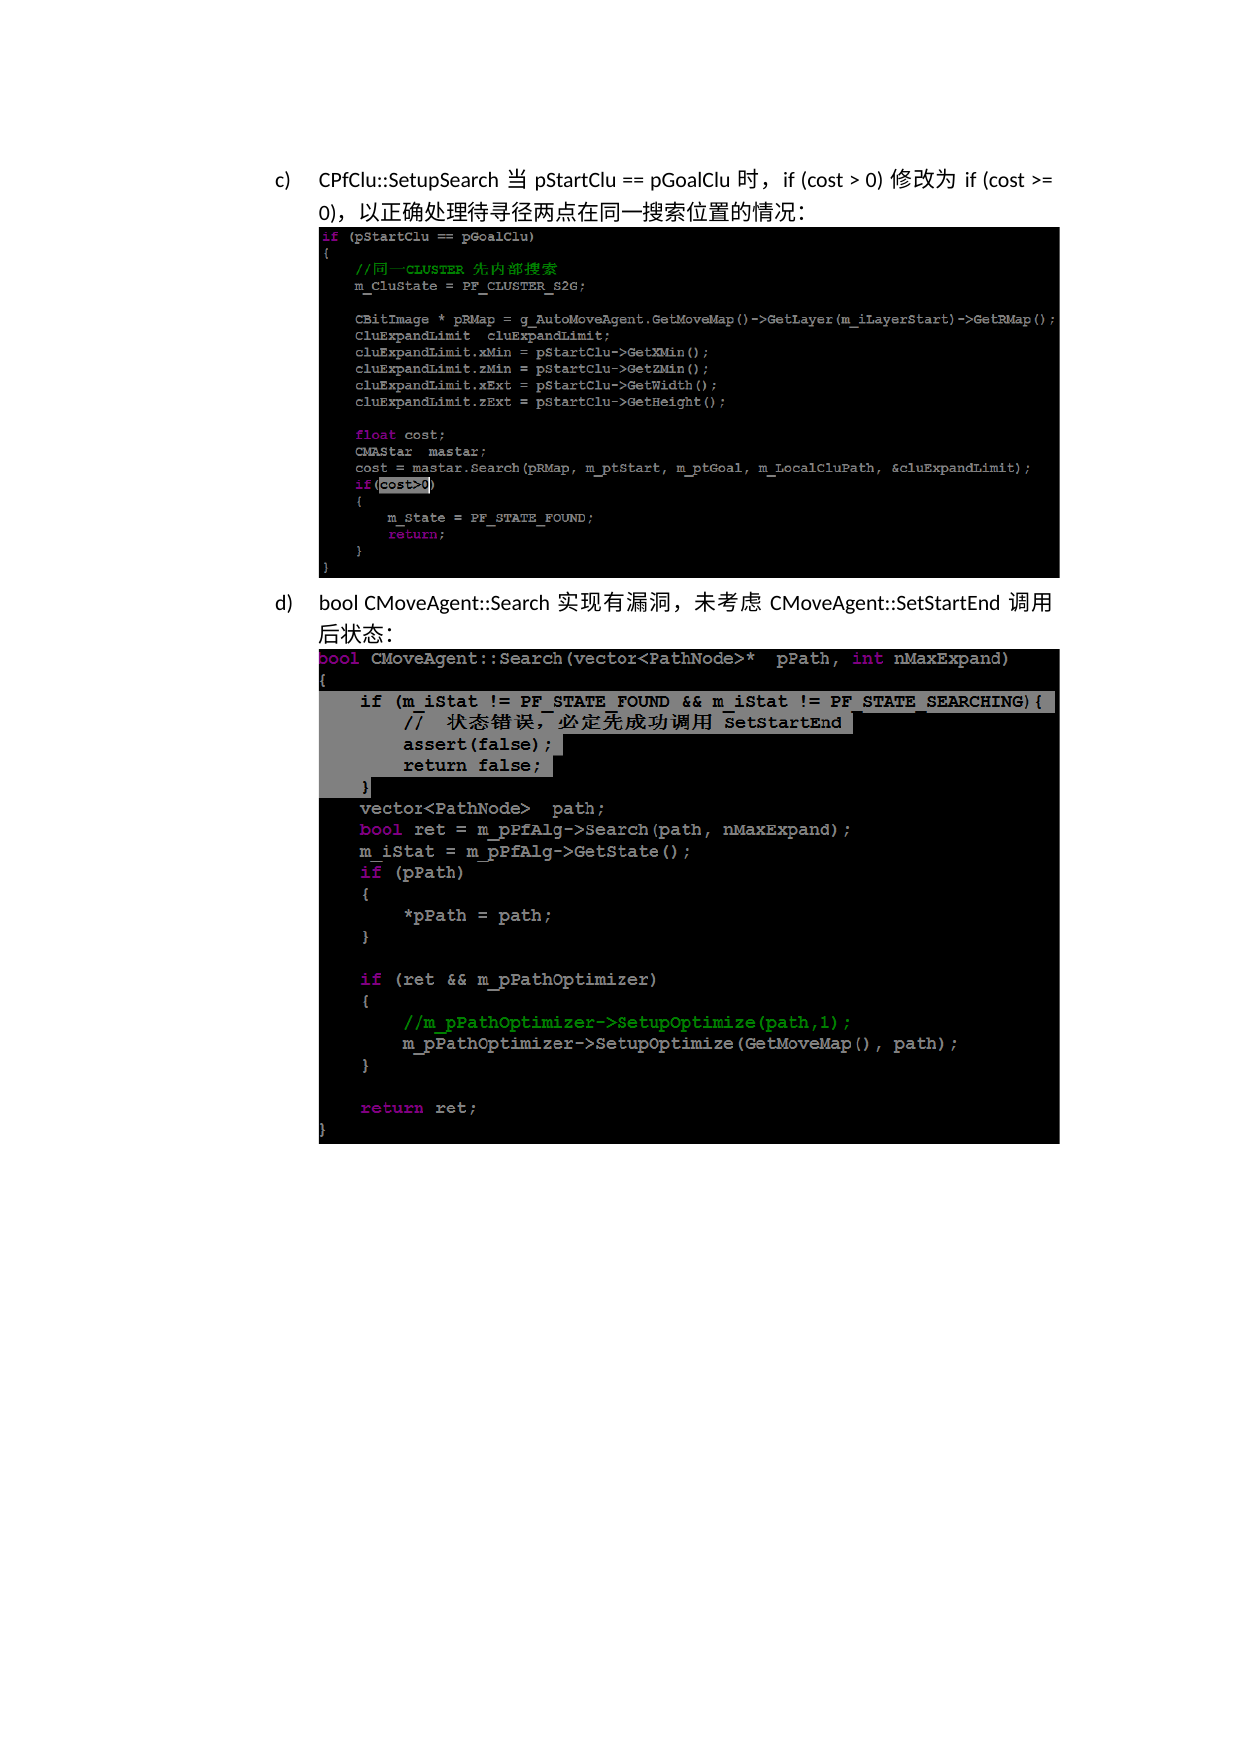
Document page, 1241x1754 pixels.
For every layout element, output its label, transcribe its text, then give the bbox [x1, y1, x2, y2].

list bool CMoveAgent::Search 实现有漏洞，未考虑 CMoveAgent::SetStartEnd 调用后状态： [275, 584, 1053, 649]
list CPfClu::SetupSearch 当 pStartClu == pGoalClu 时，if (cost > 0) 修改为 if (cost >= 0)，以正确处理待寻径两点在同一搜索位置的情况： [275, 162, 1053, 227]
picture [318, 227, 1060, 578]
picture [318, 649, 1060, 1144]
